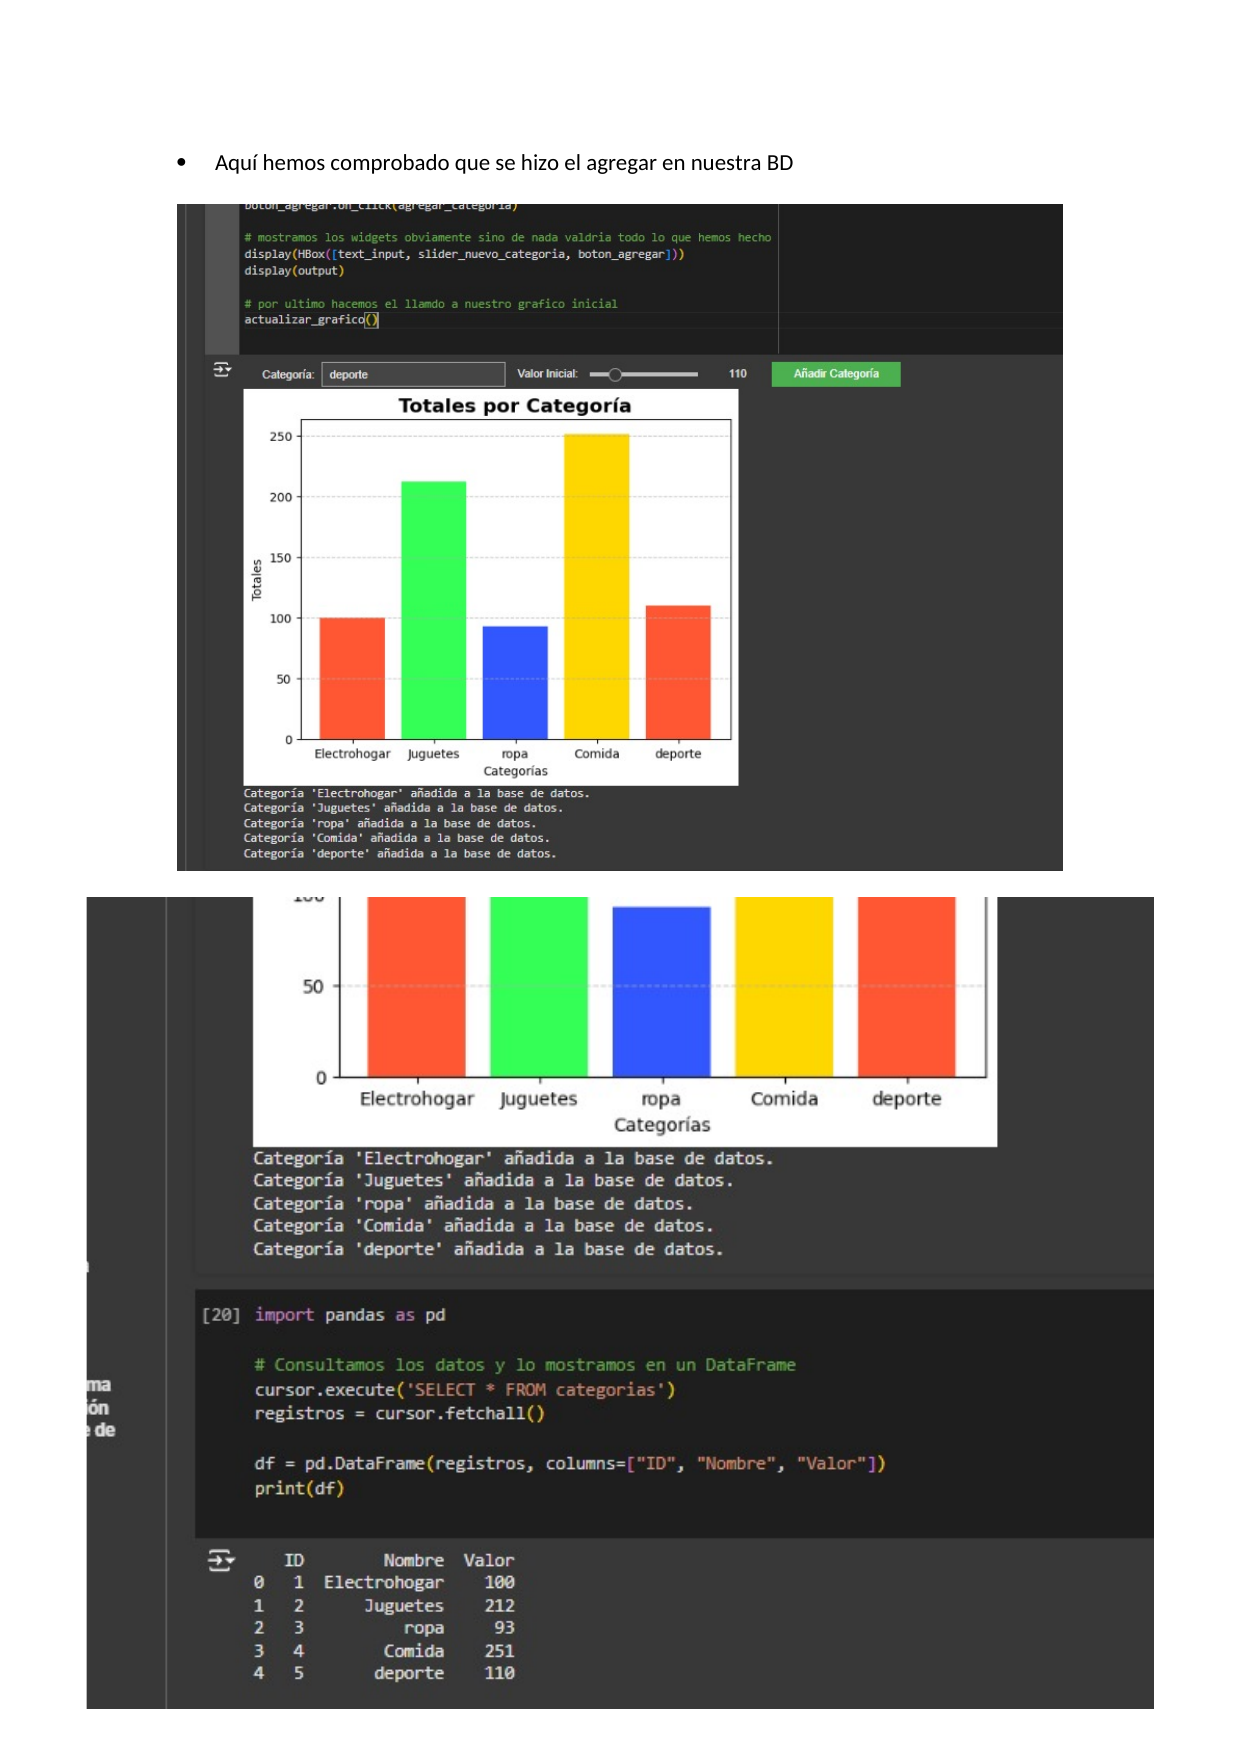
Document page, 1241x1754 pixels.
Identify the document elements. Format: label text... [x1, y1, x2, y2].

picture [177, 204, 1063, 871]
picture [86, 897, 1154, 1709]
list Aquí hemos comprobado que se hizo el agregar en nuestra BD [177, 148, 1063, 176]
